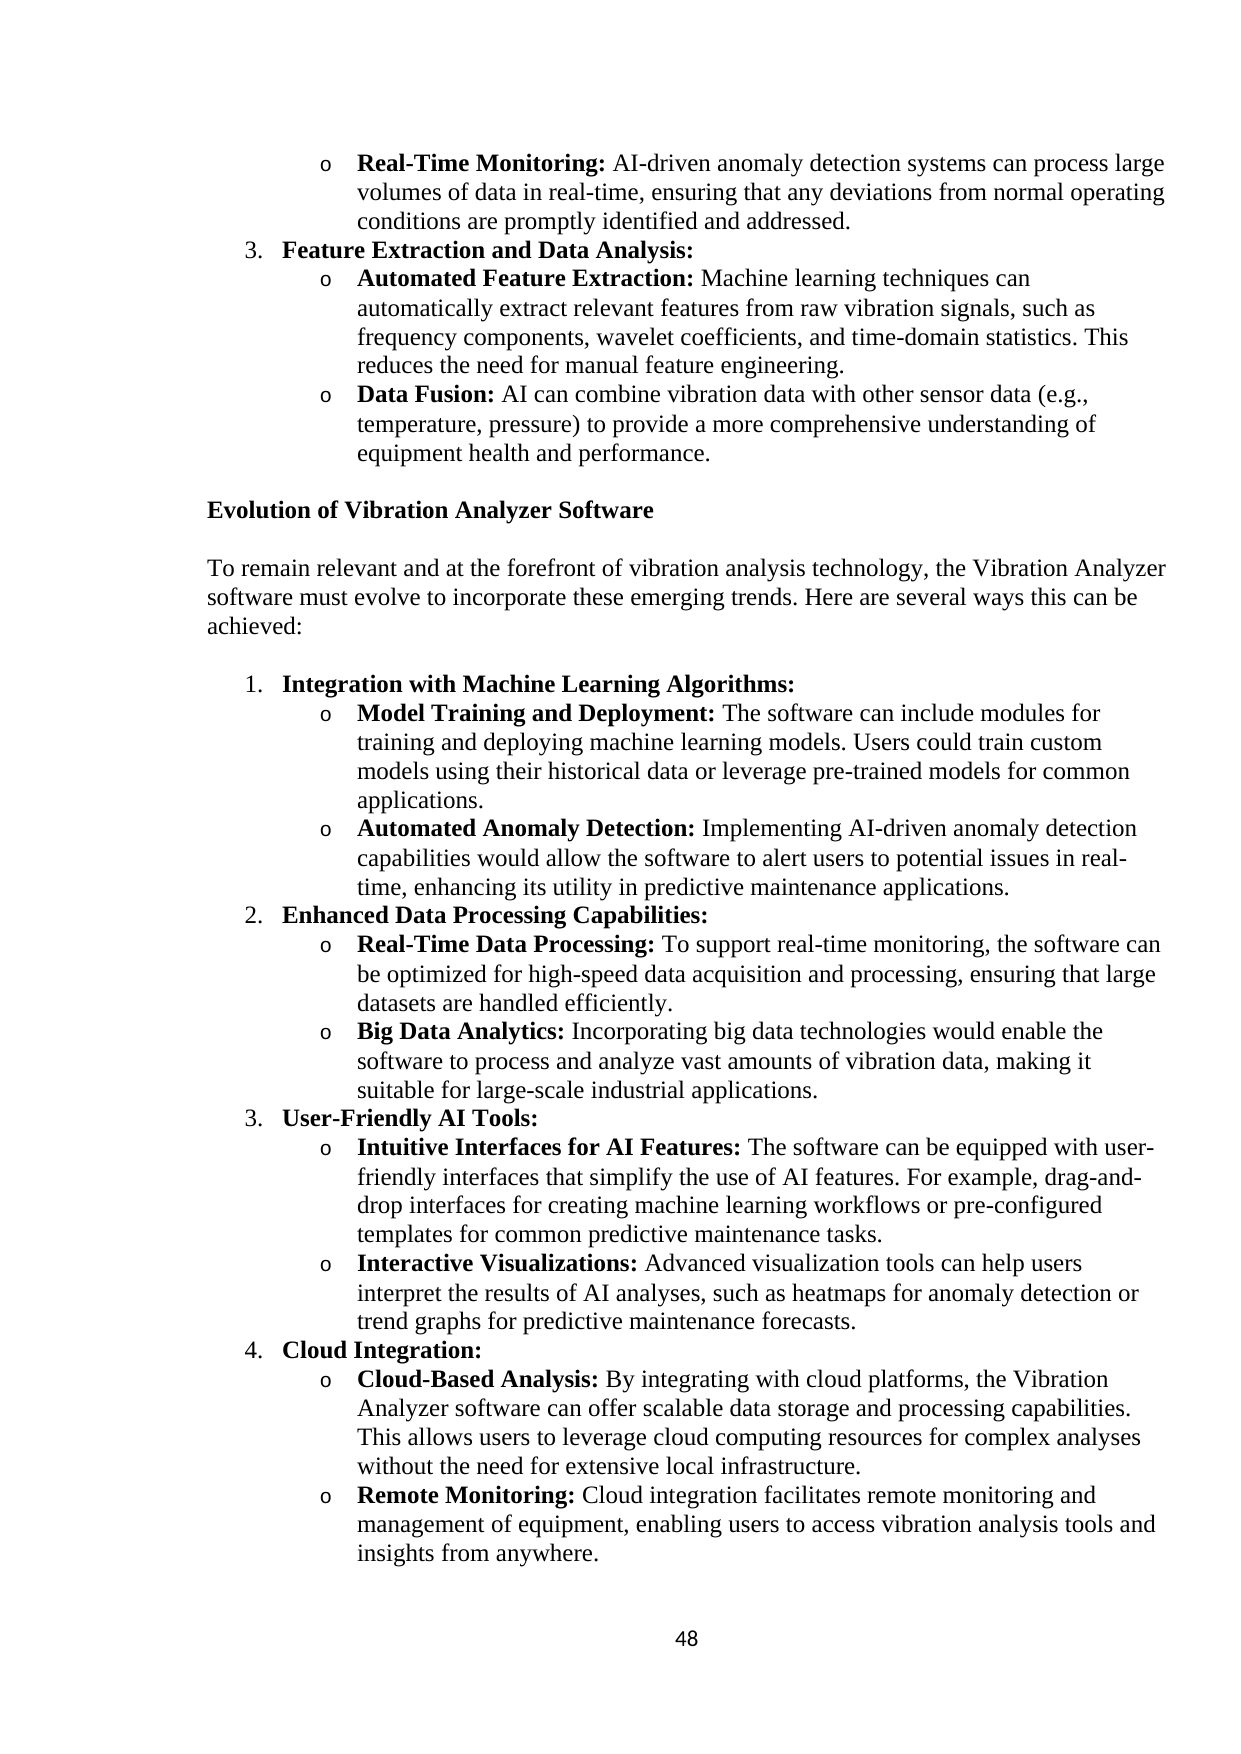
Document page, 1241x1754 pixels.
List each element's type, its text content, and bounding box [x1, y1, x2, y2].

list Cloud-Based Analysis: By integrating with cloud platforms, the Vibration Analyzer software can offer scalable data storage and processing capabilities. This allows users to leverage cloud computing resources for complex analyses without the need for extensive local infrastructure. [319, 1364, 1166, 1480]
list Feature Extraction and Data Analysis: [244, 235, 1166, 263]
list Model Training and Deployment: The software can include modules for training and deploying machine learning models. Users could train custom models using their historical data or leverage pre-trained models for common applications. [319, 698, 1166, 813]
list Big Data Analytics: Incorporating big data technologies would enable the software to process and analyze vast amounts of vibration data, making it suitable for large-scale industrial applications. [319, 1016, 1166, 1103]
list User-Friendly AI Tools: [244, 1103, 1166, 1132]
list Automated Anomaly Detection: Implementing AI-driven anomaly detection capabilities would allow the software to alert users to potential issues in real-time, enhancing its utility in predictive maintenance applications. [319, 813, 1166, 901]
list Intuitive Interfaces for AI Features: The software can be equipped with user-friendly interfaces that simplify the use of AI features. For example, drag-and-drop interfaces for creating machine learning workflows or pre-configured templates for common predictive maintenance tasks. [319, 1132, 1166, 1248]
list Remote Monitoring: Cloud integration facilitates remote monitoring and management of equipment, enabling users to access vibration analysis tools and insights from anywhere. [319, 1480, 1166, 1567]
list Data Fusion: AI can combine vibration data with other sensor data (e.g., temperature, pressure) to provide a more comprehensive understanding of equipment health and performance. [319, 379, 1166, 466]
list Automated Feature Extraction: Machine learning techniques can automatically extract relevant features from raw vibration signals, such as frequency components, wavelet coefficients, and time-domain statistics. This reduces the need for manual feature engineering. [319, 263, 1166, 379]
text Evolution of Vibration Analyzer Software [207, 496, 1166, 524]
list Integration with Machine Learning Algorithms: [244, 669, 1166, 698]
text To remain relevant and at the forefront of vibration analysis technology, the Vibration Analyzer software must evolve to incorporate these emerging trends. Here are several ways this can be achieved: [207, 553, 1166, 640]
list Real-Time Monitoring: AI-driven anomaly detection systems can process large volumes of data in real-time, ensuring that any deviations from normal operating conditions are promptly identified and addressed. [319, 148, 1166, 235]
list Cloud Integration: [244, 1335, 1166, 1364]
list Real-Time Data Processing: To support real-time monitoring, the software can be optimized for high-speed data acquisition and processing, ensuring that large datasets are handled efficiently. [319, 929, 1166, 1016]
list Enhanced Data Processing Capabilities: [244, 901, 1166, 929]
list Interactive Visualizations: Advanced visualization tools can help users interpret the results of AI analyses, such as heatmaps for anomaly detection or trend graphs for predictive maintenance forecasts. [319, 1248, 1166, 1335]
